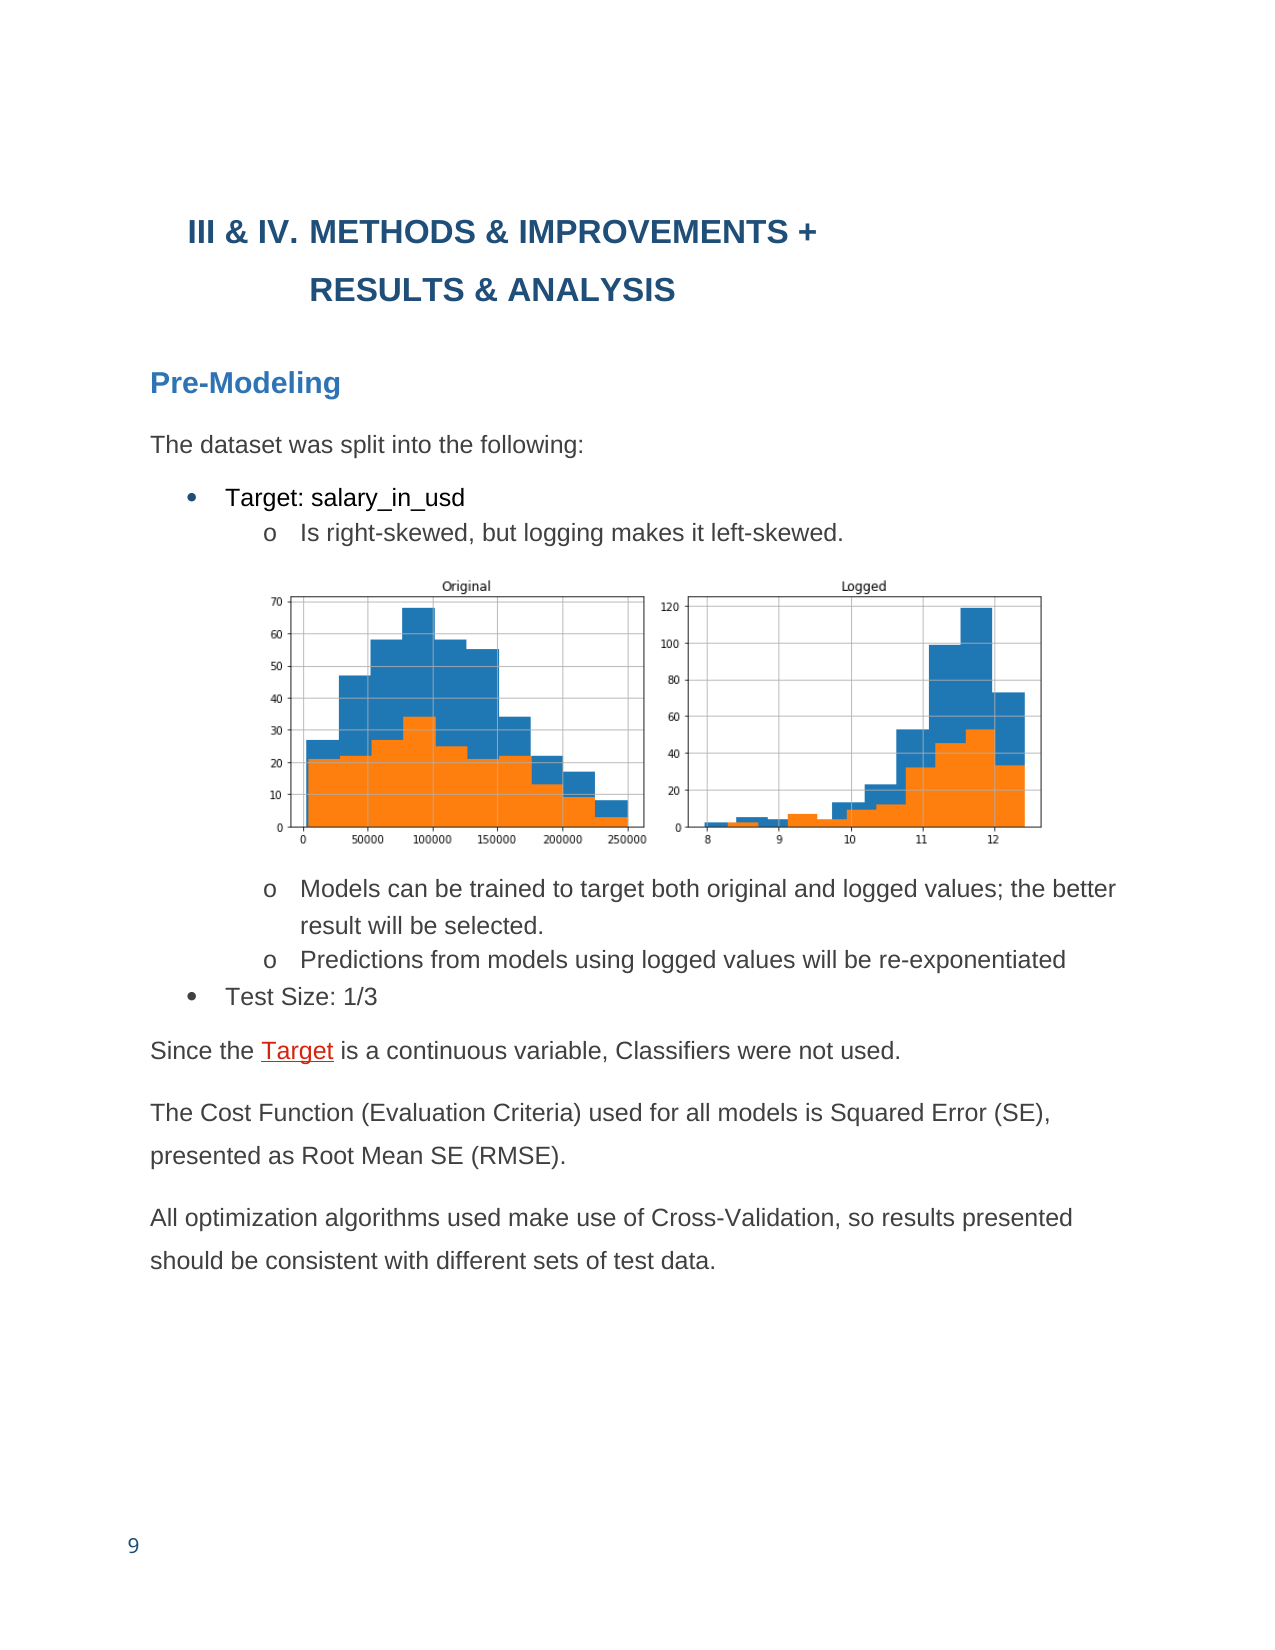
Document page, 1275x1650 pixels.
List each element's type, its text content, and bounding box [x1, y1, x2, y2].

text Since the Target is a continuous variable, Classifiers were not used. [150, 1036, 1125, 1064]
list Test Size: 1/3 [187, 982, 1125, 1011]
list Is right-skewed, but logging makes it left-skewed. [262, 518, 1125, 549]
list Predictions from models using logged values will be re-exponentiated [262, 945, 1125, 976]
text The dataset was split into the following: [150, 430, 1125, 459]
subtitle Target: salary_in_usd [187, 483, 1125, 512]
picture [262, 573, 1048, 852]
subtitle Pre-Modeling [150, 365, 1125, 400]
text All optimization algorithms used make use of Cross-Validation, so results presented should be consistent with different sets of test data. [150, 1203, 1125, 1274]
list Models can be trained to target both original and logged values; the better result will be selected. [262, 874, 1125, 939]
text The Cost Function (Evaluation Criteria) used for all models is Squared Error (SE), presented as Root Mean SE (RMSE). [150, 1098, 1125, 1169]
subtitle III & IV. Methods & Improvements + Results & Analysis [187, 212, 1125, 308]
